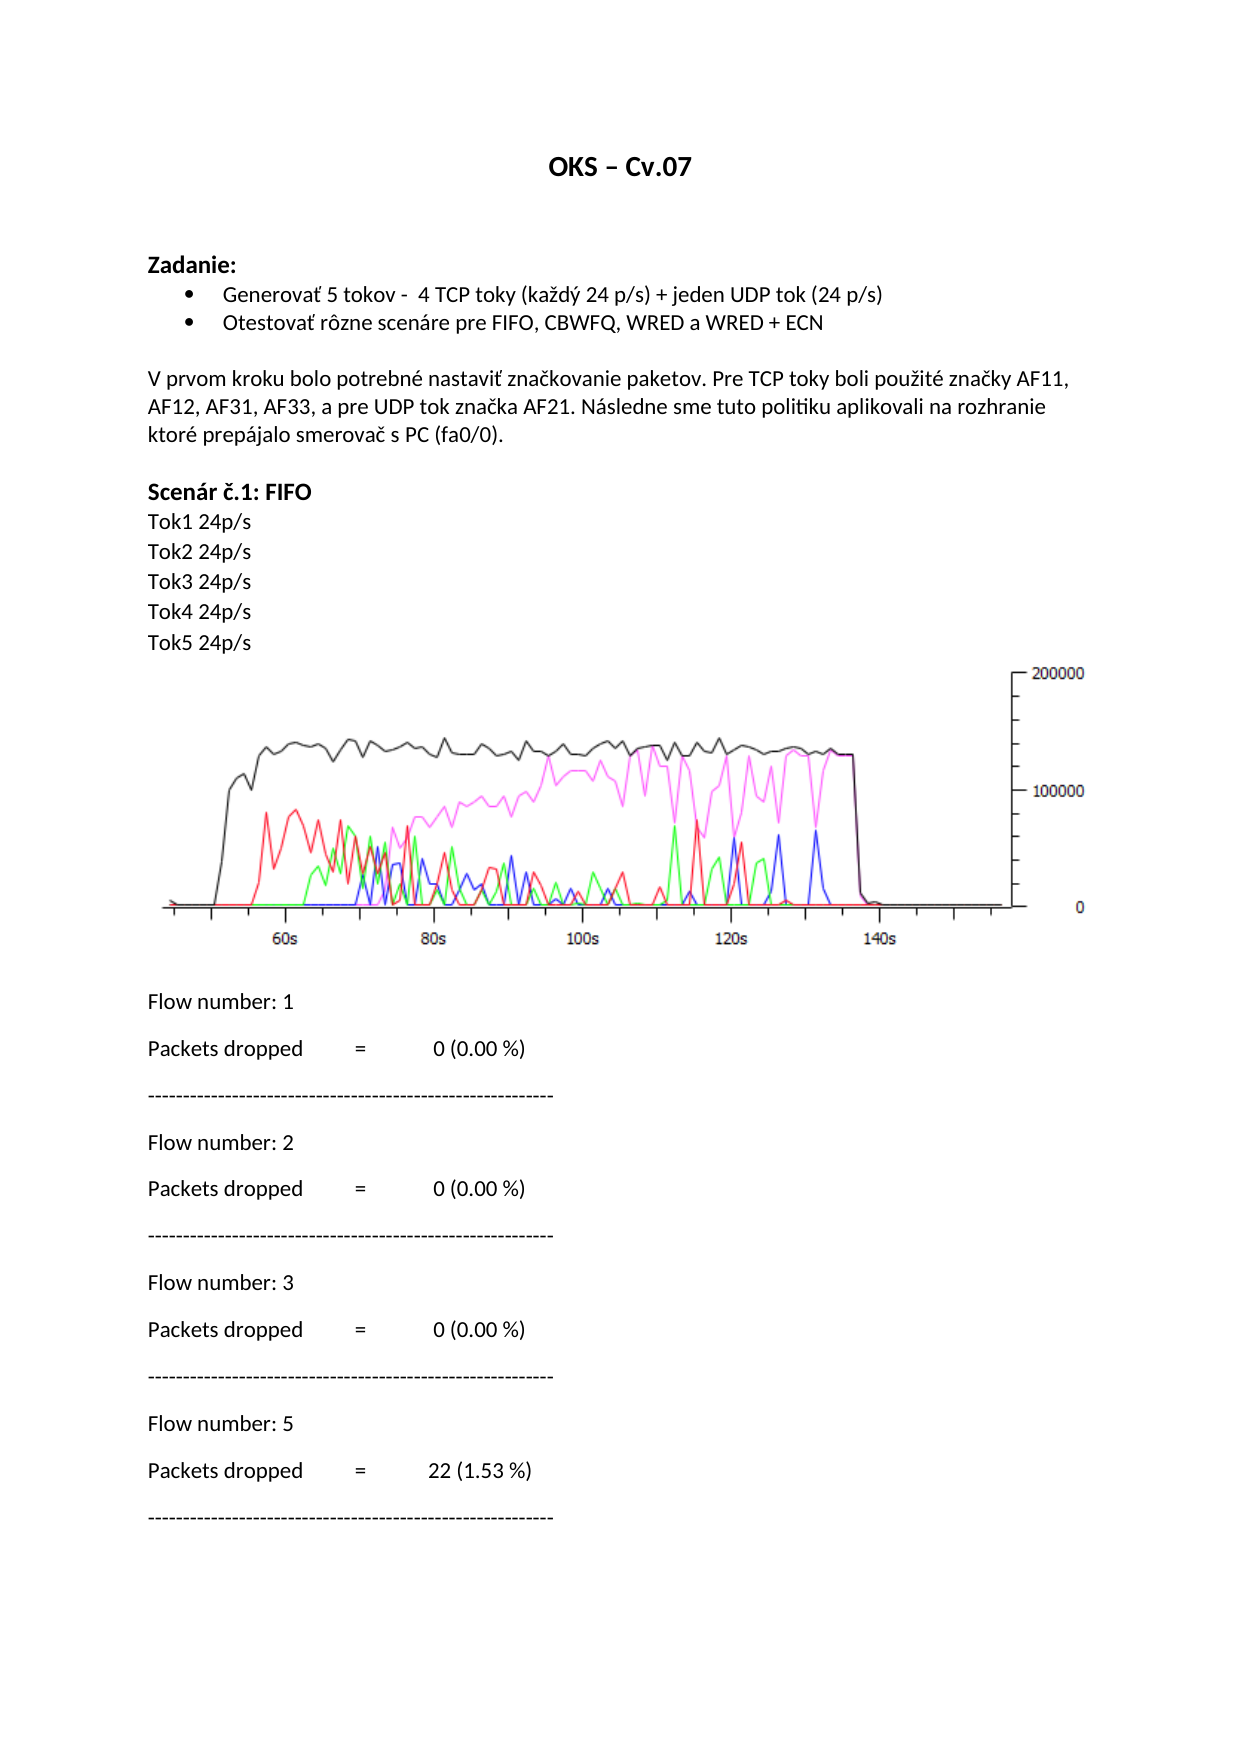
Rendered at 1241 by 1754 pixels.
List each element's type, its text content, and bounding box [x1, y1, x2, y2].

text V prvom kroku bolo potrebné nastaviť značkovanie paketov. Pre TCP toky boli použité značky AF11, AF12, AF31, AF33, a pre UDP tok značka AF21. Následne sme tuto politiku aplikovali na rozhranie ktoré prepájalo smerovač s PC (fa0/0). [148, 364, 1093, 448]
text Tok4 24p/s [148, 597, 1093, 625]
text Flow number: 3 [148, 1268, 1093, 1296]
text Tok3 24p/s [148, 567, 1093, 595]
text Flow number: 2 [148, 1128, 1093, 1156]
text Packets dropped = 0 (0.00 %) [148, 1034, 1093, 1062]
text ---------------------------------------------------------- [148, 1221, 1093, 1249]
text Packets dropped = 22 (1.53 %) [148, 1456, 1093, 1484]
text Packets dropped = 0 (0.00 %) [148, 1315, 1093, 1343]
text Scenár č.1: FIFO [148, 476, 1093, 507]
text Packets dropped = 0 (0.00 %) [148, 1174, 1093, 1202]
text Tok2 24p/s [148, 537, 1093, 565]
text ---------------------------------------------------------- [148, 1362, 1093, 1390]
text ---------------------------------------------------------- [148, 1081, 1093, 1109]
picture [147, 657, 1093, 955]
text OKS – Cv.07 [148, 148, 1093, 183]
text Tok1 24p/s [148, 507, 1093, 535]
text Zadanie: [148, 249, 1093, 280]
text Flow number: 5 [148, 1409, 1093, 1437]
text Flow number: 1 [148, 987, 1093, 1015]
list Generovať 5 tokov - 4 TCP toky (každý 24 p/s) + jeden UDP tok (24 p/s) [185, 280, 1093, 308]
text Tok5 24p/s [148, 628, 1093, 656]
list Otestovať rôzne scenáre pre FIFO, CBWFQ, WRED a WRED + ECN [185, 308, 1093, 336]
text ---------------------------------------------------------- [148, 1503, 1093, 1531]
